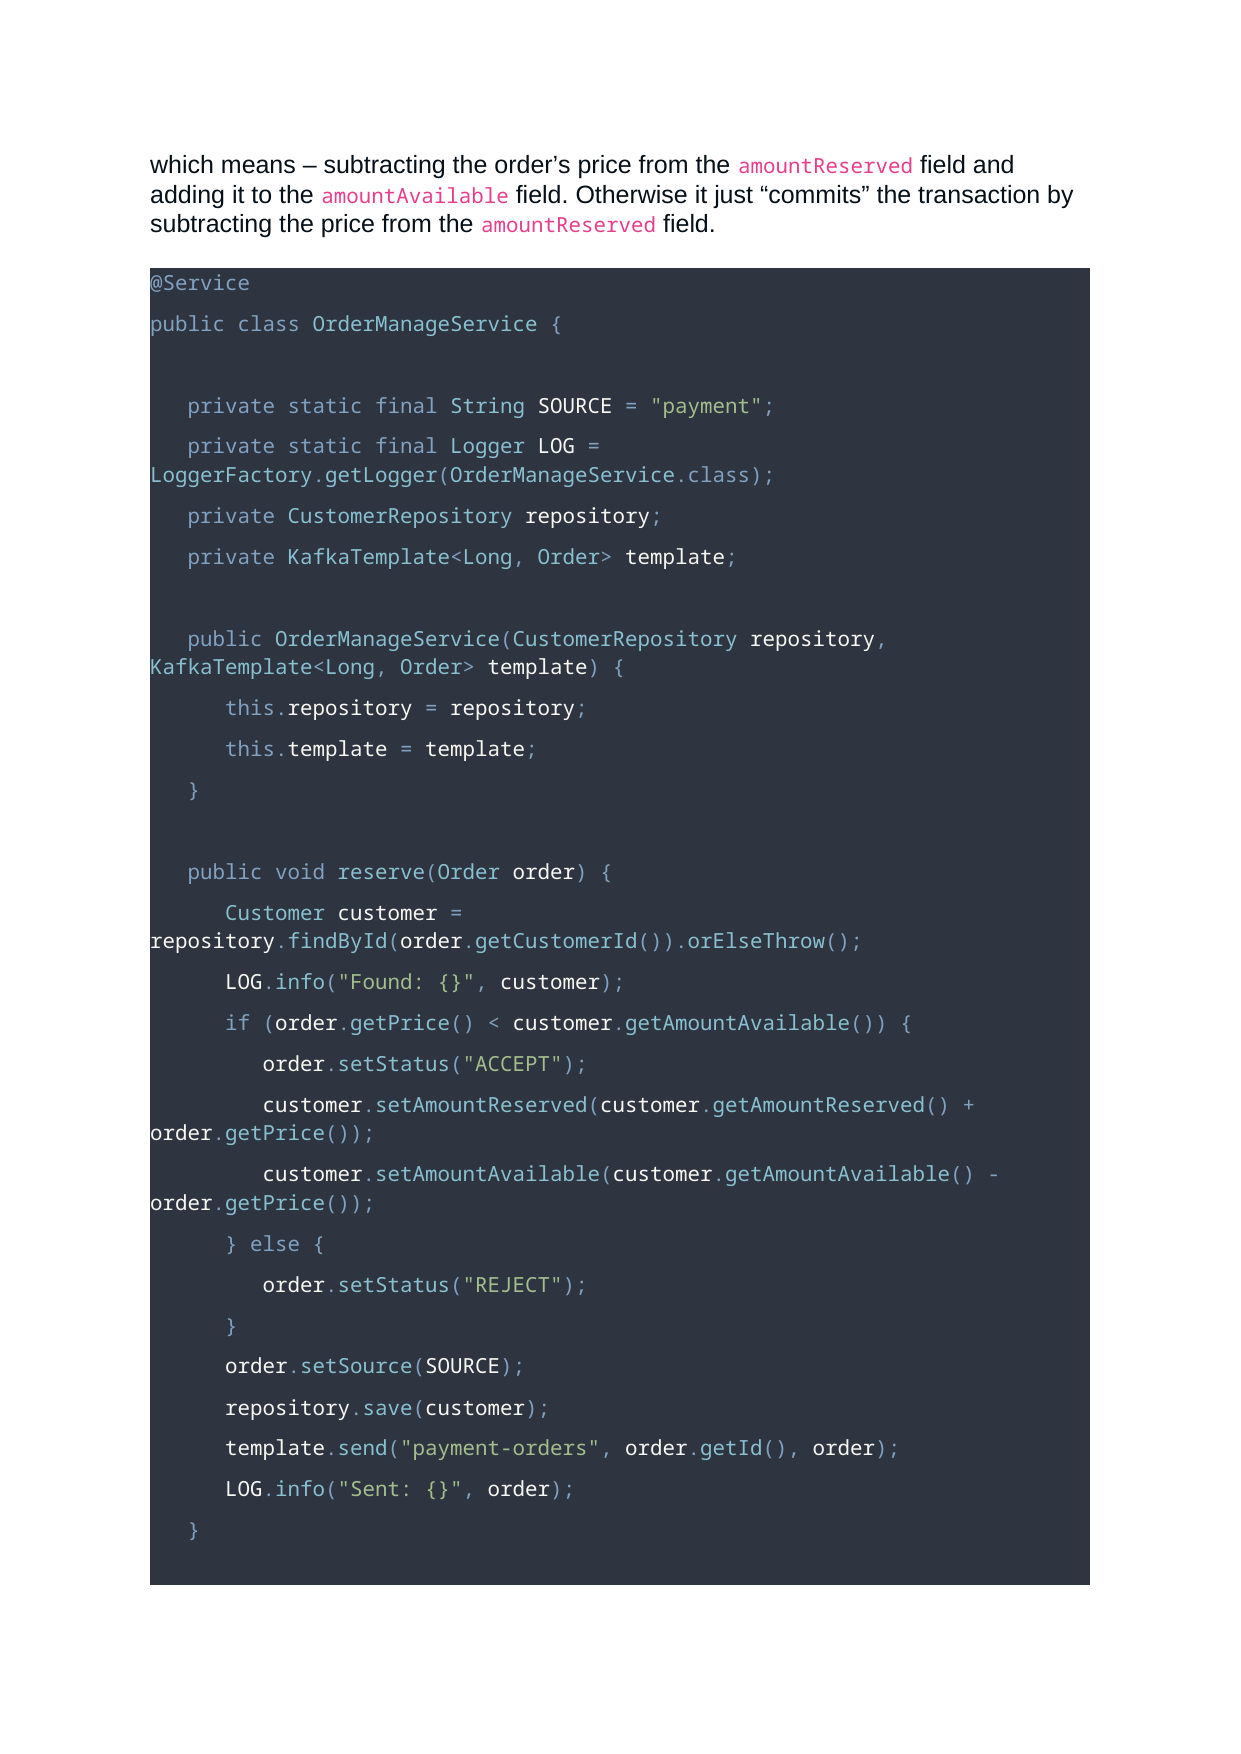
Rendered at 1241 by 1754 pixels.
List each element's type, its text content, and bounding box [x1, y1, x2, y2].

text template.send("payment-orders", order.getId(), order); [150, 1433, 1090, 1462]
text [150, 150, 1090, 239]
text private static final Logger LOG = LoggerFactory.getLogger(OrderManageService.class); [150, 432, 1090, 488]
text this.template = template; [150, 734, 1090, 763]
text LOG.info("Found: {}", customer); [150, 967, 1090, 996]
text public OrderManageService(CustomerRepository repository, KafkaTemplate<Long, Order> template) { [150, 624, 1090, 681]
text customer.setAmountReserved(customer.getAmountReserved() + order.getPrice()); [150, 1090, 1090, 1147]
text order.setStatus("REJECT"); [150, 1270, 1090, 1298]
text } [150, 1311, 1090, 1339]
text customer.setAmountAvailable(customer.getAmountAvailable() - order.getPrice()); [150, 1159, 1090, 1216]
text order.setStatus("ACCEPT"); [150, 1049, 1090, 1078]
text if (order.getPrice() < customer.getAmountAvailable()) { [150, 1008, 1090, 1037]
text public class OrderManageService { [150, 309, 1090, 337]
text } [150, 775, 1090, 803]
text @Service [150, 268, 1090, 296]
text repository.save(customer); [150, 1393, 1090, 1421]
text private static final String SOURCE = "payment"; [150, 391, 1090, 419]
text order.setSource(SOURCE); [150, 1352, 1090, 1380]
text private KafkaTemplate<Long, Order> template; [150, 542, 1090, 570]
text private CustomerRepository repository; [150, 501, 1090, 529]
text LOG.info("Sent: {}", order); [150, 1474, 1090, 1503]
text this.repository = repository; [150, 693, 1090, 722]
text } [150, 1515, 1090, 1544]
text Customer customer = repository.findById(order.getCustomerId()).orElseThrow(); [150, 898, 1090, 955]
text } else { [150, 1229, 1090, 1257]
text public void reserve(Order order) { [150, 857, 1090, 885]
